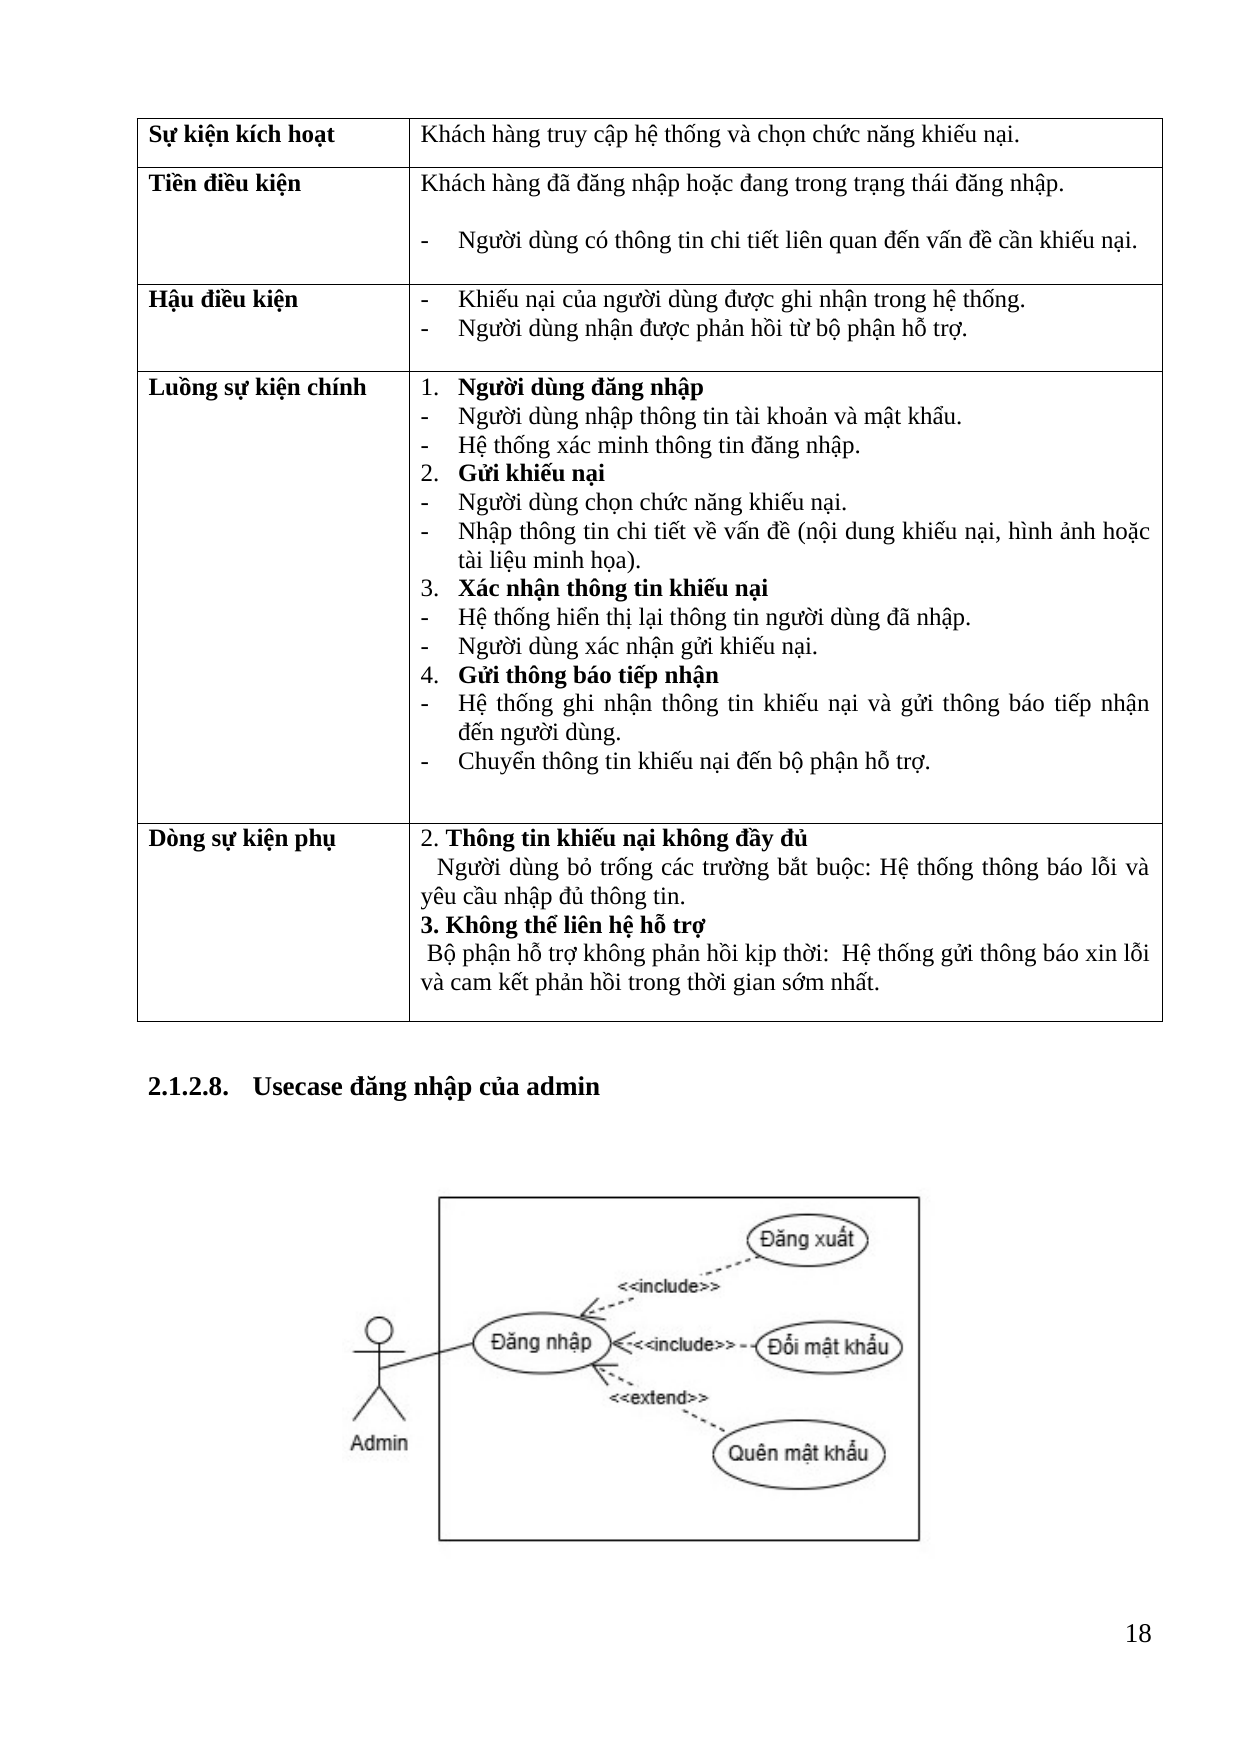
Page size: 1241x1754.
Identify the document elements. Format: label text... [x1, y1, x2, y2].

list Usecase đăng nhập của admin [148, 1070, 1152, 1101]
picture [342, 1162, 958, 1569]
table_cell Khách hàng truy cập hệ thống và chọn chức năng khiếu nại. [410, 119, 1162, 167]
table_cell Khiếu nại của người dùng được ghi nhận trong hệ thống. Người dùng nhận được phản hồi từ bộ phận hỗ trợ. [410, 285, 1162, 371]
table_cell Sự kiện kích hoạt [138, 119, 409, 167]
table_cell Luồng sự kiện chính [138, 372, 409, 822]
table_cell Dòng sự kiện phụ [138, 824, 409, 1021]
table_cell Hậu điều kiện [138, 285, 409, 371]
table_cell Người dùng đăng nhập Người dùng nhập thông tin tài khoản và mật khẩu. Hệ thống xác minh thông tin đăng nhập. Gửi khiếu nại Người dùng chọn chức năng khiếu nại. Nhập thông tin chi tiết về vấn đề (nội dung khiếu nại, hình ảnh hoặc tài liệu minh họa). Xác nhận thông tin khiếu nại Hệ thống hiển thị lại thông tin người dùng đã nhập. Người dùng xác nhận gửi khiếu nại. Gửi thông báo tiếp nhận Hệ thống ghi nhận thông tin khiếu nại và gửi thông báo tiếp nhận đến người dùng. Chuyển thông tin khiếu nại đến bộ phận hỗ trợ. [410, 372, 1162, 822]
table_cell Khách hàng đã đăng nhập hoặc đang trong trạng thái đăng nhập. Người dùng có thông tin chi tiết liên quan đến vấn đề cần khiếu nại. [410, 168, 1162, 283]
table_cell 2. Thông tin khiếu nại không đầy đủ Người dùng bỏ trống các trường bắt buộc: Hệ thống thông báo lỗi và yêu cầu nhập đủ thông tin. 3. Không thể liên hệ hỗ trợ Bộ phận hỗ trợ không phản hồi kịp thời: Hệ thống gửi thông báo xin lỗi và cam kết phản hồi trong thời gian sớm nhất. [410, 824, 1162, 1021]
table_cell Tiền điều kiện [138, 168, 409, 283]
